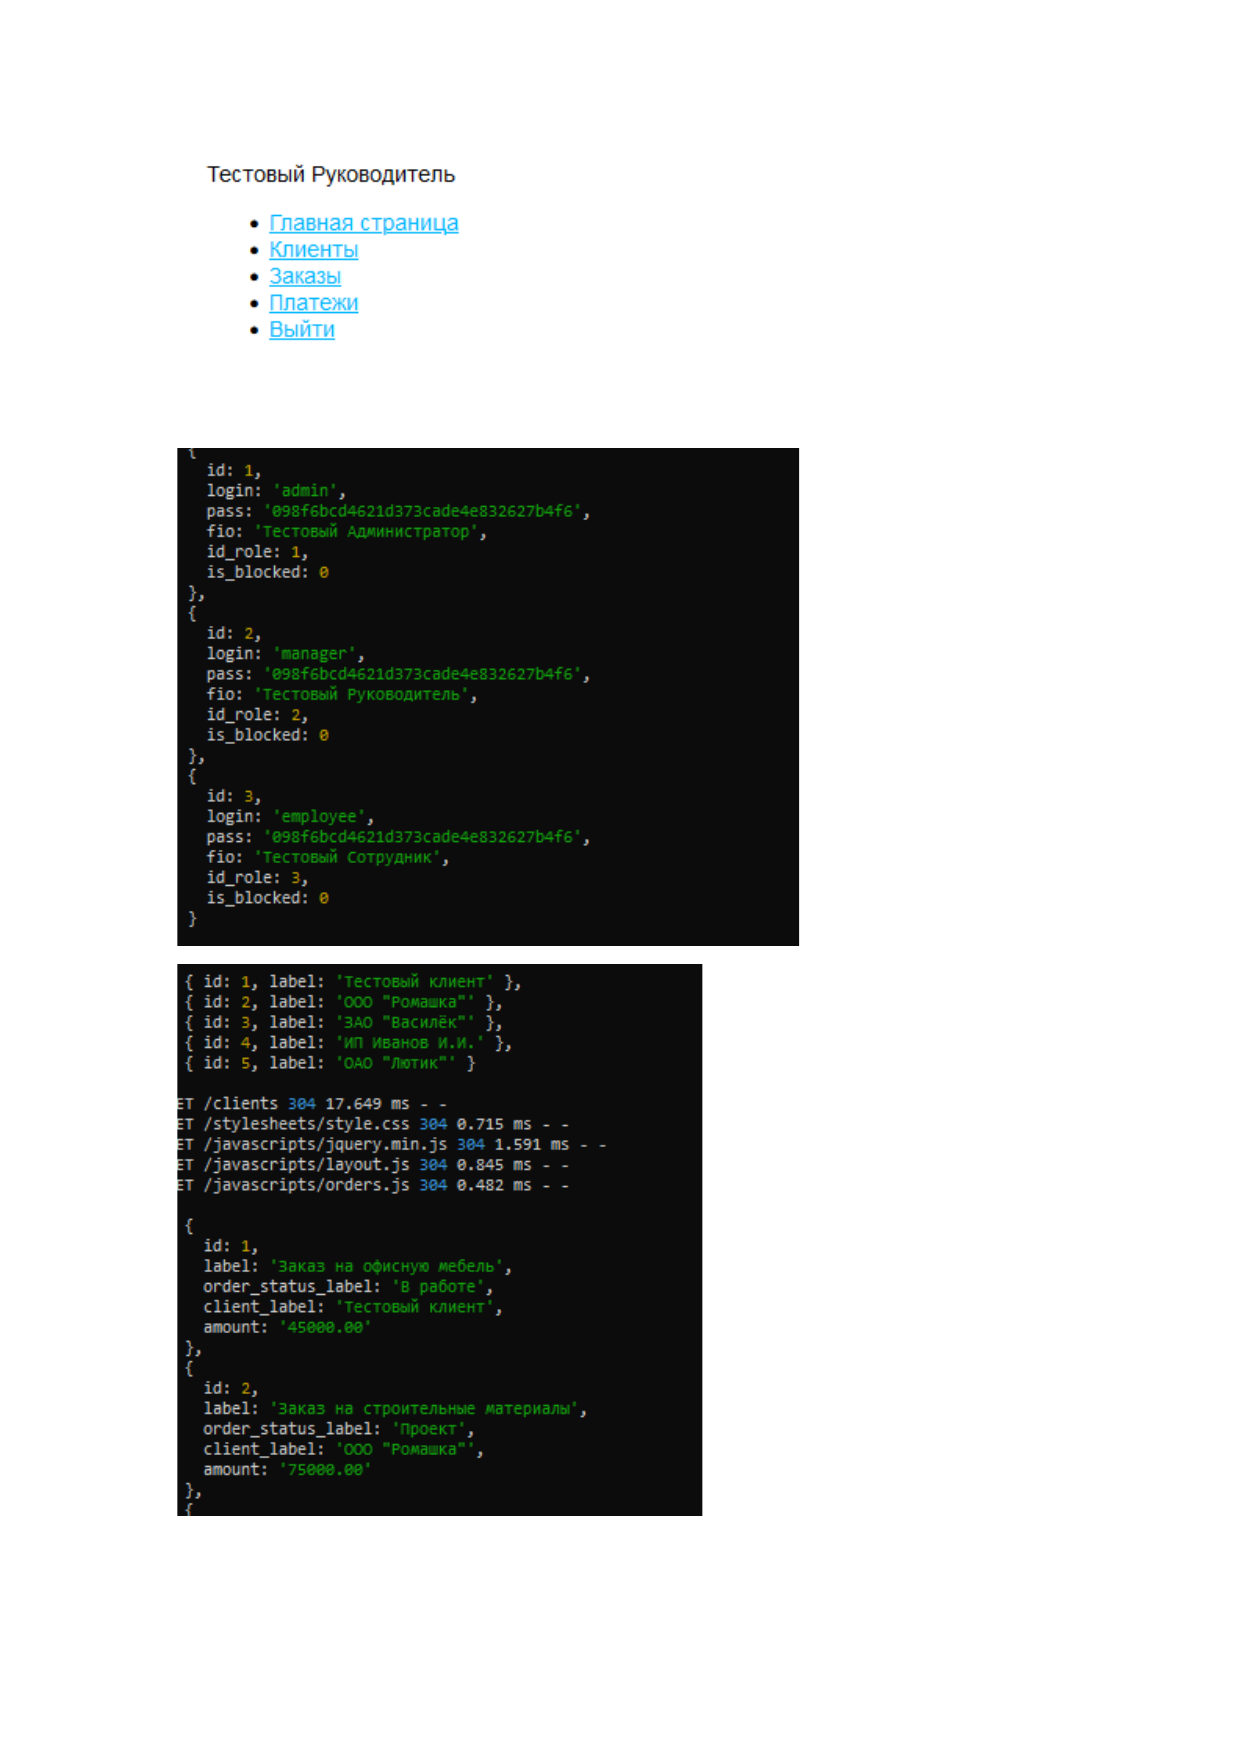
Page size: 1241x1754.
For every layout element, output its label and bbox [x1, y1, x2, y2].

picture [177, 964, 703, 1516]
picture [177, 448, 800, 946]
picture [177, 118, 585, 431]
